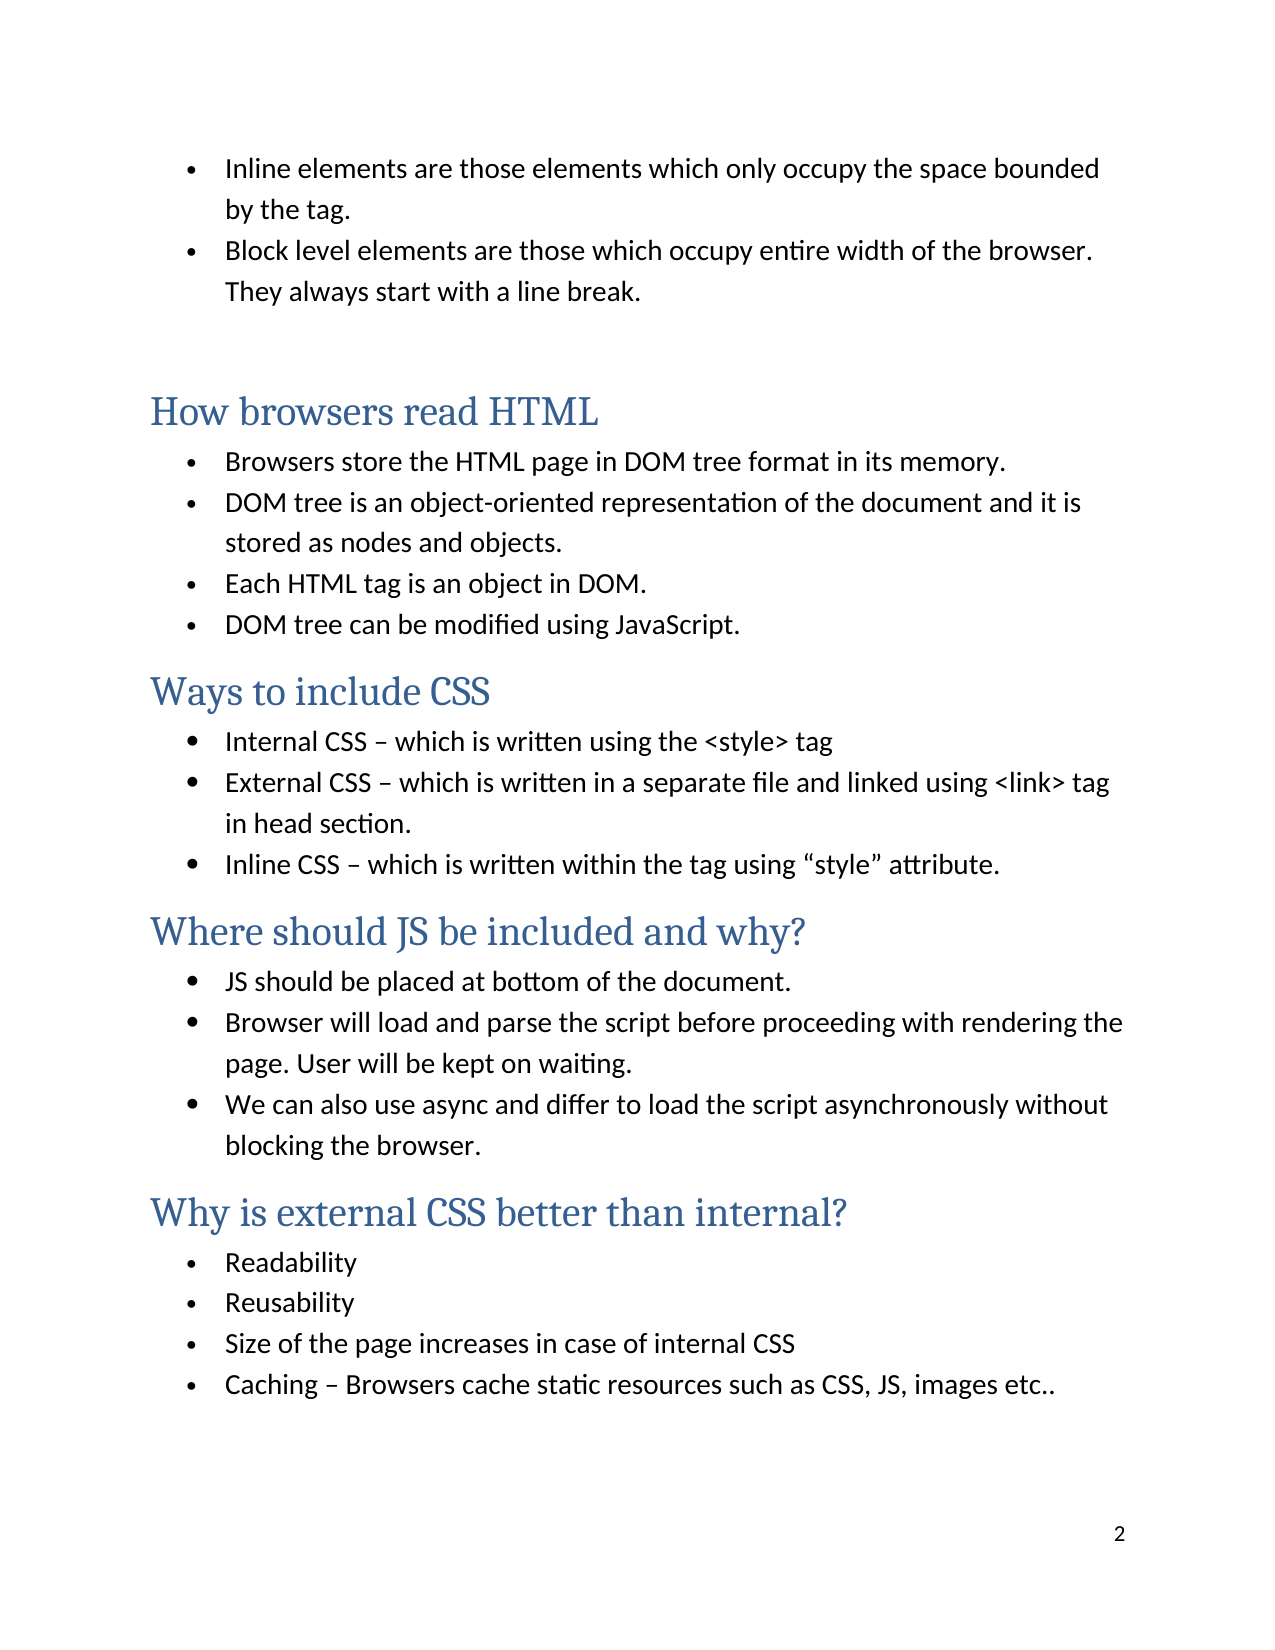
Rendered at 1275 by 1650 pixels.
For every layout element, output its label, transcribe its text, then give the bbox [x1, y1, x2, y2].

list Block level elements are those which occupy entire width of the browser. They always start with a line break. [187, 232, 1125, 308]
list Readability [187, 1244, 1125, 1279]
list Reusability [187, 1284, 1125, 1320]
list Caching – Browsers cache static resources such as CSS, JS, images etc.. [187, 1366, 1125, 1402]
subtitle How browsers read HTML [150, 388, 1125, 436]
list DOM tree is an object-oriented representation of the document and it is stored as nodes and objects. [187, 484, 1125, 560]
list We can also use async and differ to load the script asynchronously without blocking the browser. [187, 1086, 1125, 1162]
list Inline CSS – which is written within the tag using “style” attribute. [187, 846, 1125, 882]
list Browsers store the HTML page in DOM tree format in its memory. [187, 443, 1125, 478]
list DOM tree can be modified using JavaScript. [187, 606, 1125, 642]
list JS should be placed at bottom of the document. [187, 963, 1125, 999]
subtitle Where should JS be included and why? [150, 908, 1125, 956]
list Each HTML tag is an object in DOM. [187, 566, 1125, 601]
subtitle Ways to include CSS [150, 668, 1125, 716]
list Browser will load and parse the script before proceeding with rendering the page. User will be kept on waiting. [187, 1004, 1125, 1081]
list Inline elements are those elements which only occupy the space bounded by the tag. [187, 150, 1125, 227]
list Internal CSS – which is written using the <style> tag [187, 723, 1125, 759]
list Size of the page increases in case of internal CSS [187, 1326, 1125, 1361]
list External CSS – which is written in a separate file and linked using <link> tag in head section. [187, 764, 1125, 841]
subtitle Why is external CSS better than internal? [150, 1188, 1125, 1236]
